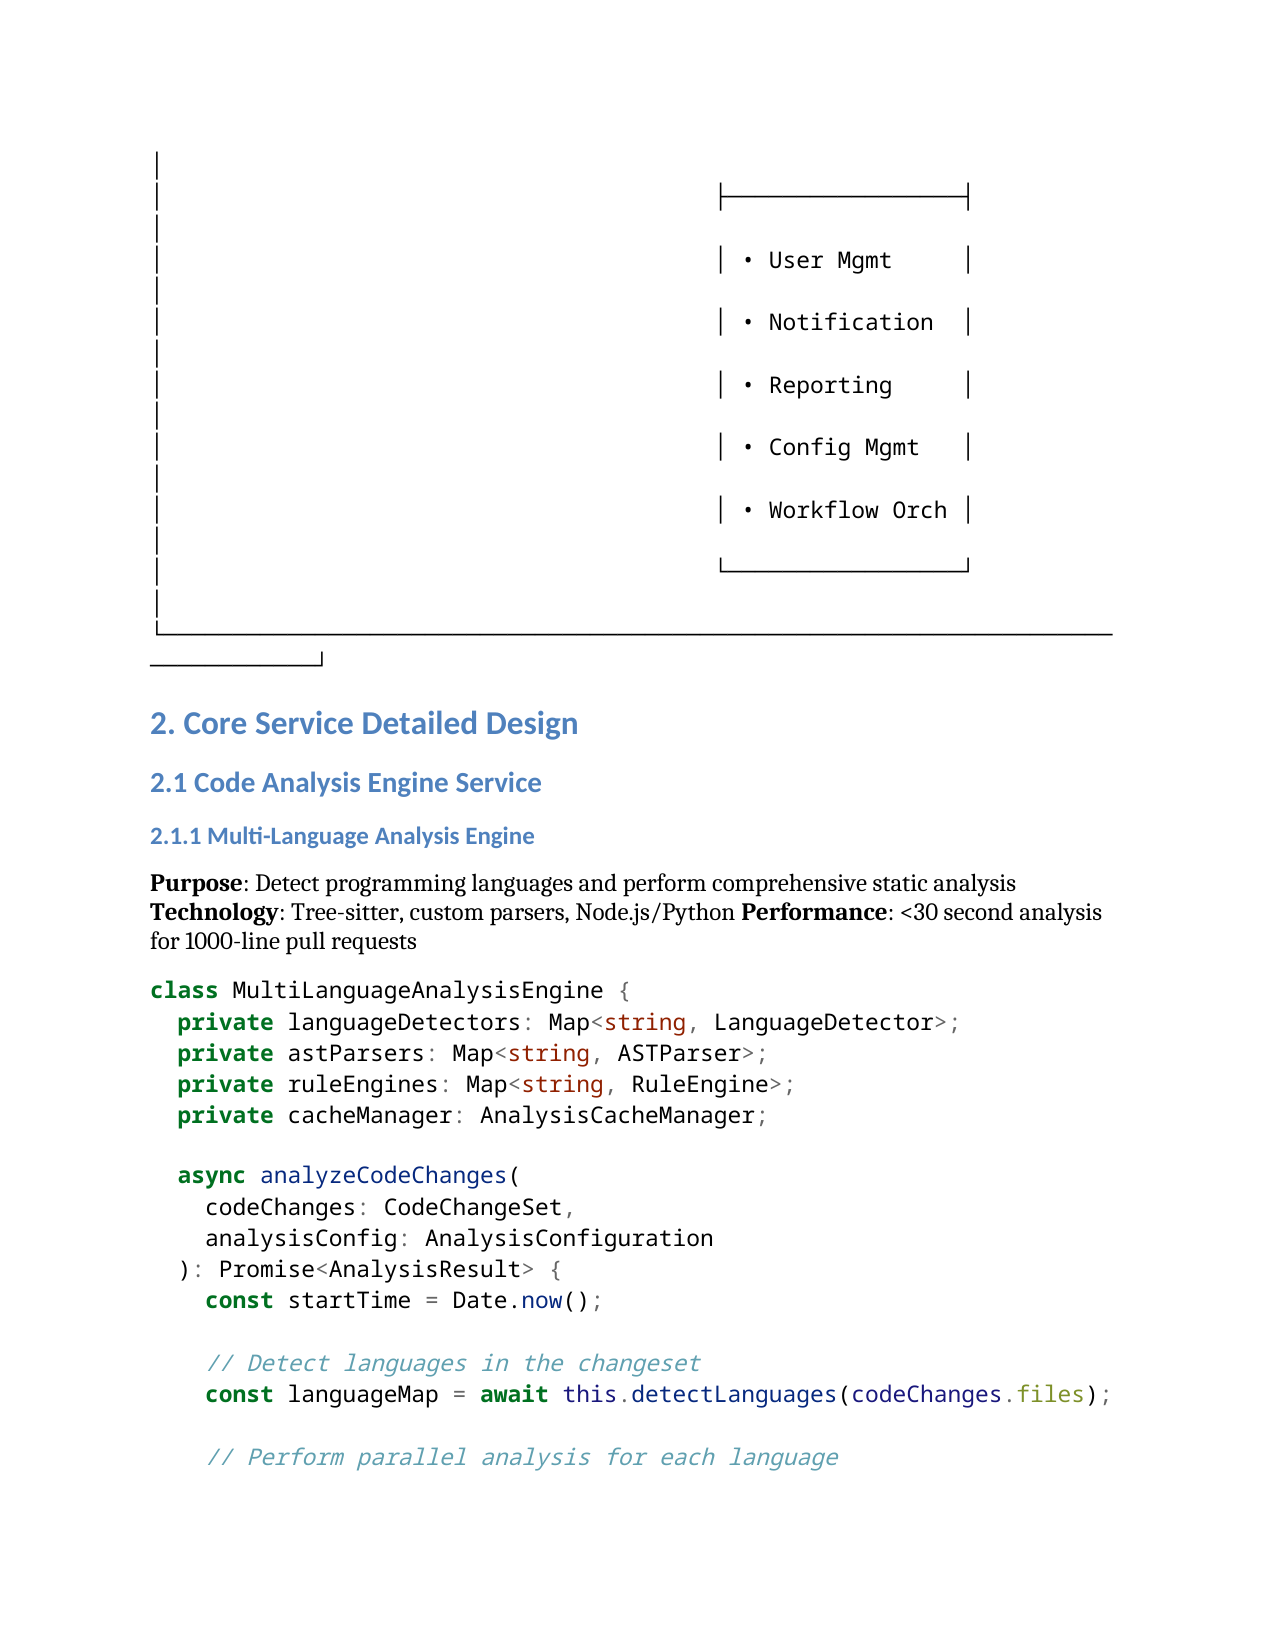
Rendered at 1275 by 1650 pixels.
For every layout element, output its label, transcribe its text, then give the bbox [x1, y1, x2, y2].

subtitle 2. Core Service Detailed Design [150, 702, 1125, 743]
subtitle 2.1.1 Multi-Language Analysis Engine [150, 820, 1125, 851]
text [150, 974, 1125, 1472]
subtitle 2.1 Code Analysis Engine Service [150, 764, 1125, 799]
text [150, 150, 1125, 681]
text Purpose: Detect programming languages and perform comprehensive static analysis Technology: Tree-sitter, custom parsers, Node.js/Python Performance: <30 second analysis for 1000-line pull requests [150, 869, 1125, 956]
